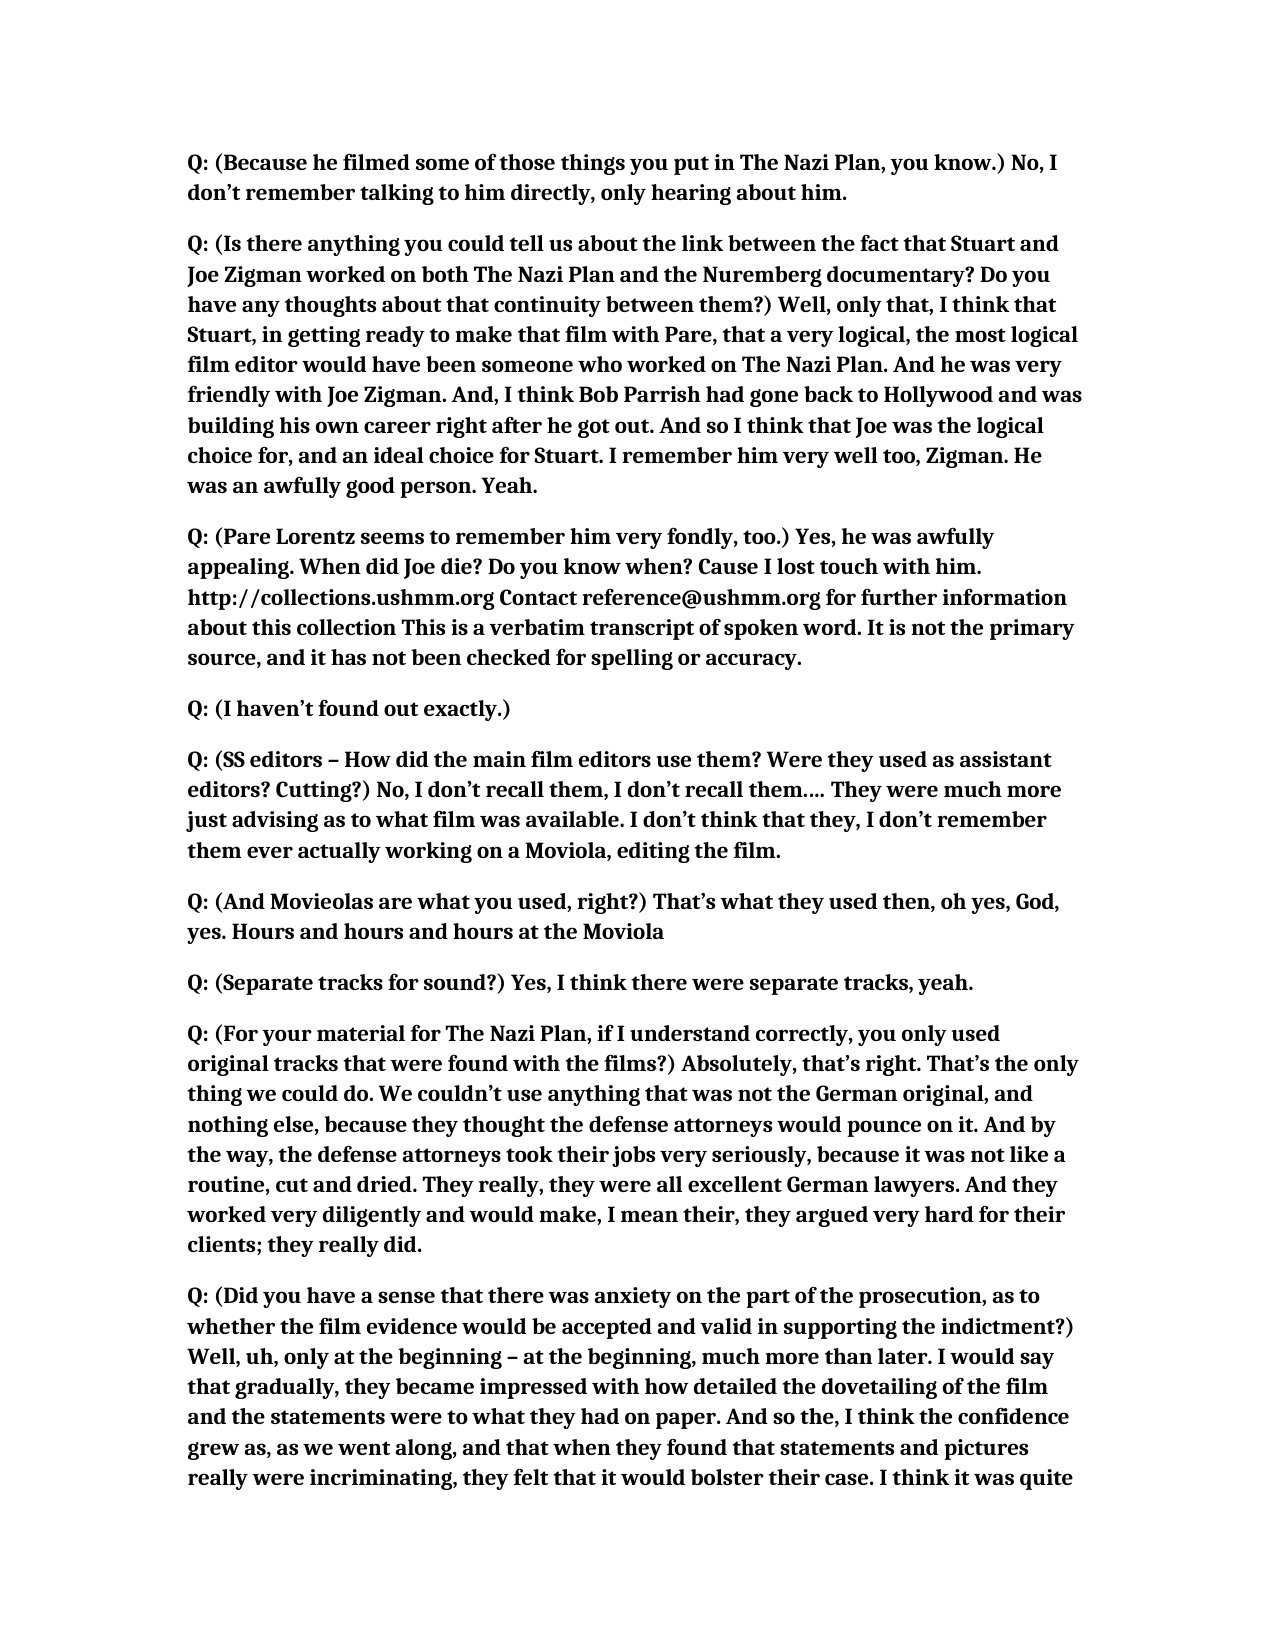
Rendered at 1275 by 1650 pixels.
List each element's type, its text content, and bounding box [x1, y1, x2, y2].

text Q: (And Movieolas are what you used, right?) That’s what they used then, oh yes, God, yes. Hours and hours and hours at the Moviola [187, 888, 1087, 945]
text Q: (Because he filmed some of those things you put in The Nazi Plan, you know.) No, I don’t remember talking to him directly, only hearing about him. [187, 150, 1087, 207]
text Q: (Pare Lorentz seems to remember him very fondly, too.) Yes, he was awfully appealing. When did Joe die? Do you know when? Cause I lost touch with him. http://collections.ushmm.org Contact reference@ushmm.org for further information about this collection This is a verbatim transcript of spoken word. It is not the primary source, and it has not been checked for spelling or accuracy. [187, 524, 1087, 671]
text Q: (I haven’t found out exactly.) [187, 696, 1087, 722]
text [187, 1283, 1087, 1491]
text Q: (SS editors – How did the main film editors use them? Were they used as assistant editors? Cutting?) No, I don’t recall them, I don’t recall them.… They were much more just advising as to what film was available. I don’t think that they, I don’t remember them ever actually working on a Moviola, editing the film. [187, 747, 1087, 864]
text Q: (For your material for The Nazi Plan, if I understand correctly, you only used original tracks that were found with the films?) Absolutely, that’s right. That’s the only thing we could do. We couldn’t use anything that was not the German original, and nothing else, because they thought the defense attorneys would pounce on it. And by the way, the defense attorneys took their jobs very seriously, because it was not like a routine, cut and dried. They really, they were all excellent German lawyers. And they worked very diligently and would make, I mean their, they argued very hard for their clients; they really did. [187, 1021, 1087, 1259]
text Q: (Is there anything you could tell us about the link between the fact that Stuart and Joe Zigman worked on both The Nazi Plan and the Nuremberg documentary? Do you have any thoughts about that continuity between them?) Well, only that, I think that Stuart, in getting ready to make that film with Pare, that a very logical, the most logical film editor would have been someone who worked on The Nazi Plan. And he was very friendly with Joe Zigman. And, I think Bob Parrish had gone back to Hollywood and was building his own career right after he got out. And so I think that Joe was the logical choice for, and an ideal choice for Stuart. I remember him very well too, Zigman. He was an awfully good person. Yeah. [187, 231, 1087, 499]
text Q: (Separate tracks for sound?) Yes, I think there were separate tracks, yeah. [187, 970, 1087, 996]
